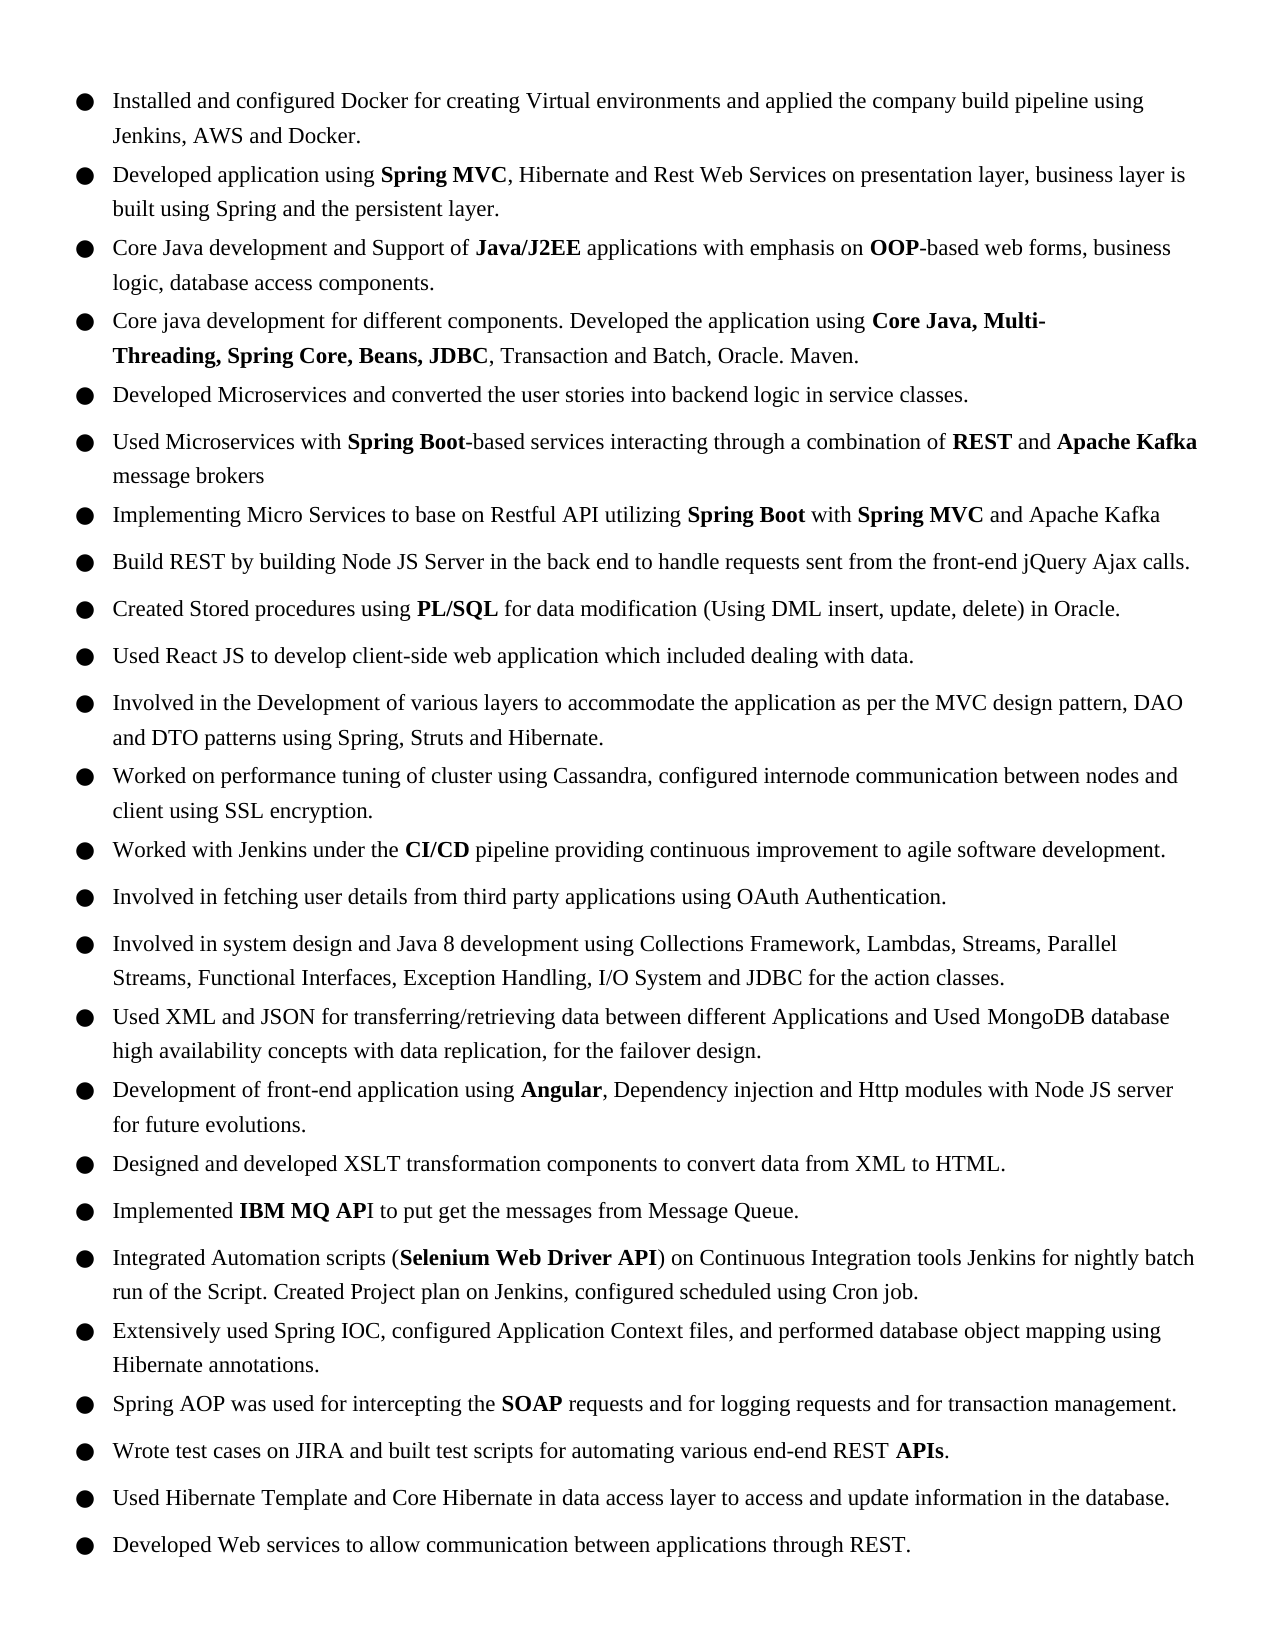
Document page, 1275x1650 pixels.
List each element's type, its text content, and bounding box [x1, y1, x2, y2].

list Worked with Jenkins under the CI/CD pipeline providing continuous improvement to agile software development. [75, 823, 1200, 870]
list Involved in fetching user details from third party applications using OAuth Authentication. [75, 870, 1200, 917]
list Extensively used Spring IOC, configured Application Context files, and performed database object mapping using Hibernate annotations. [75, 1304, 1200, 1378]
list Used React JS to develop client-side web application which included dealing with data. [75, 629, 1200, 677]
list Developed application using Spring MVC, Hibernate and Rest Web Services on presentation layer, business layer is built using Spring and the persistent layer. [75, 148, 1200, 222]
list Implementing Micro Services to base on Restful API utilizing Spring Boot with Spring MVC and Apache Kafka [75, 489, 1200, 536]
list Build REST by building Node JS Server in the back end to handle requests sent from the front-end jQuery Ajax calls. [75, 536, 1200, 583]
list Created Stored procedures using PL/SQL for data modification (Using DML insert, update, delete) in Oracle. [75, 583, 1200, 629]
list Implemented IBM MQ API to put get the messages from Message Queue. [75, 1184, 1200, 1231]
list Developed Web services to allow communication between applications through REST. [75, 1519, 1200, 1566]
list Involved in system design and Java 8 development using Collections Framework, Lambdas, Streams, Parallel Streams, Functional Interfaces, Exception Handling, I/O System and JDBC for the action classes. [75, 917, 1200, 991]
list Used Microservices with Spring Boot-based services interacting through a combination of REST and Apache Kafka message brokers [75, 415, 1200, 489]
list Core java development for different components. Developed the application using Core Java, Multi-Threading, Spring Core, Beans, JDBC, Transaction and Batch, Oracle. Maven. [75, 295, 1200, 368]
list Designed and developed XSLT transformation components to convert data from XML to HTML. [75, 1137, 1200, 1184]
list Worked on performance tuning of cluster using Cassandra, configured internode communication between nodes and client using SSL encryption. [75, 750, 1200, 823]
list Integrated Automation scripts (Selenium Web Driver API) on Continuous Integration tools Jenkins for nightly batch run of the Script. Created Project plan on Jenkins, configured scheduled using Cron job. [75, 1231, 1200, 1304]
list Developed Microservices and converted the user stories into backend logic in service classes. [75, 368, 1200, 415]
list Core Java development and Support of Java/J2EE applications with emphasis on OOP-based web forms, business logic, database access components. [75, 222, 1200, 295]
list Spring AOP was used for intercepting the SOAP requests and for logging requests and for transaction management. [75, 1378, 1200, 1425]
list Involved in the Development of various layers to accommodate the application as per the MVC design pattern, DAO and DTO patterns using Spring, Struts and Hibernate. [75, 677, 1200, 750]
list Development of front-end application using Angular, Dependency injection and Http modules with Node JS server for future evolutions. [75, 1064, 1200, 1137]
list Installed and configured Docker for creating Virtual environments and applied the company build pipeline using Jenkins, AWS and Docker. [75, 75, 1200, 148]
list Used XML and JSON for transferring/retrieving data between different Applications and Used MongoDB database high availability concepts with data replication, for the failover design. [75, 991, 1200, 1064]
list Wrote test cases on JIRA and built test scripts for automating various end-end REST APIs. [75, 1425, 1200, 1472]
list Used Hibernate Template and Core Hibernate in data access layer to access and update information in the database. [75, 1472, 1200, 1519]
